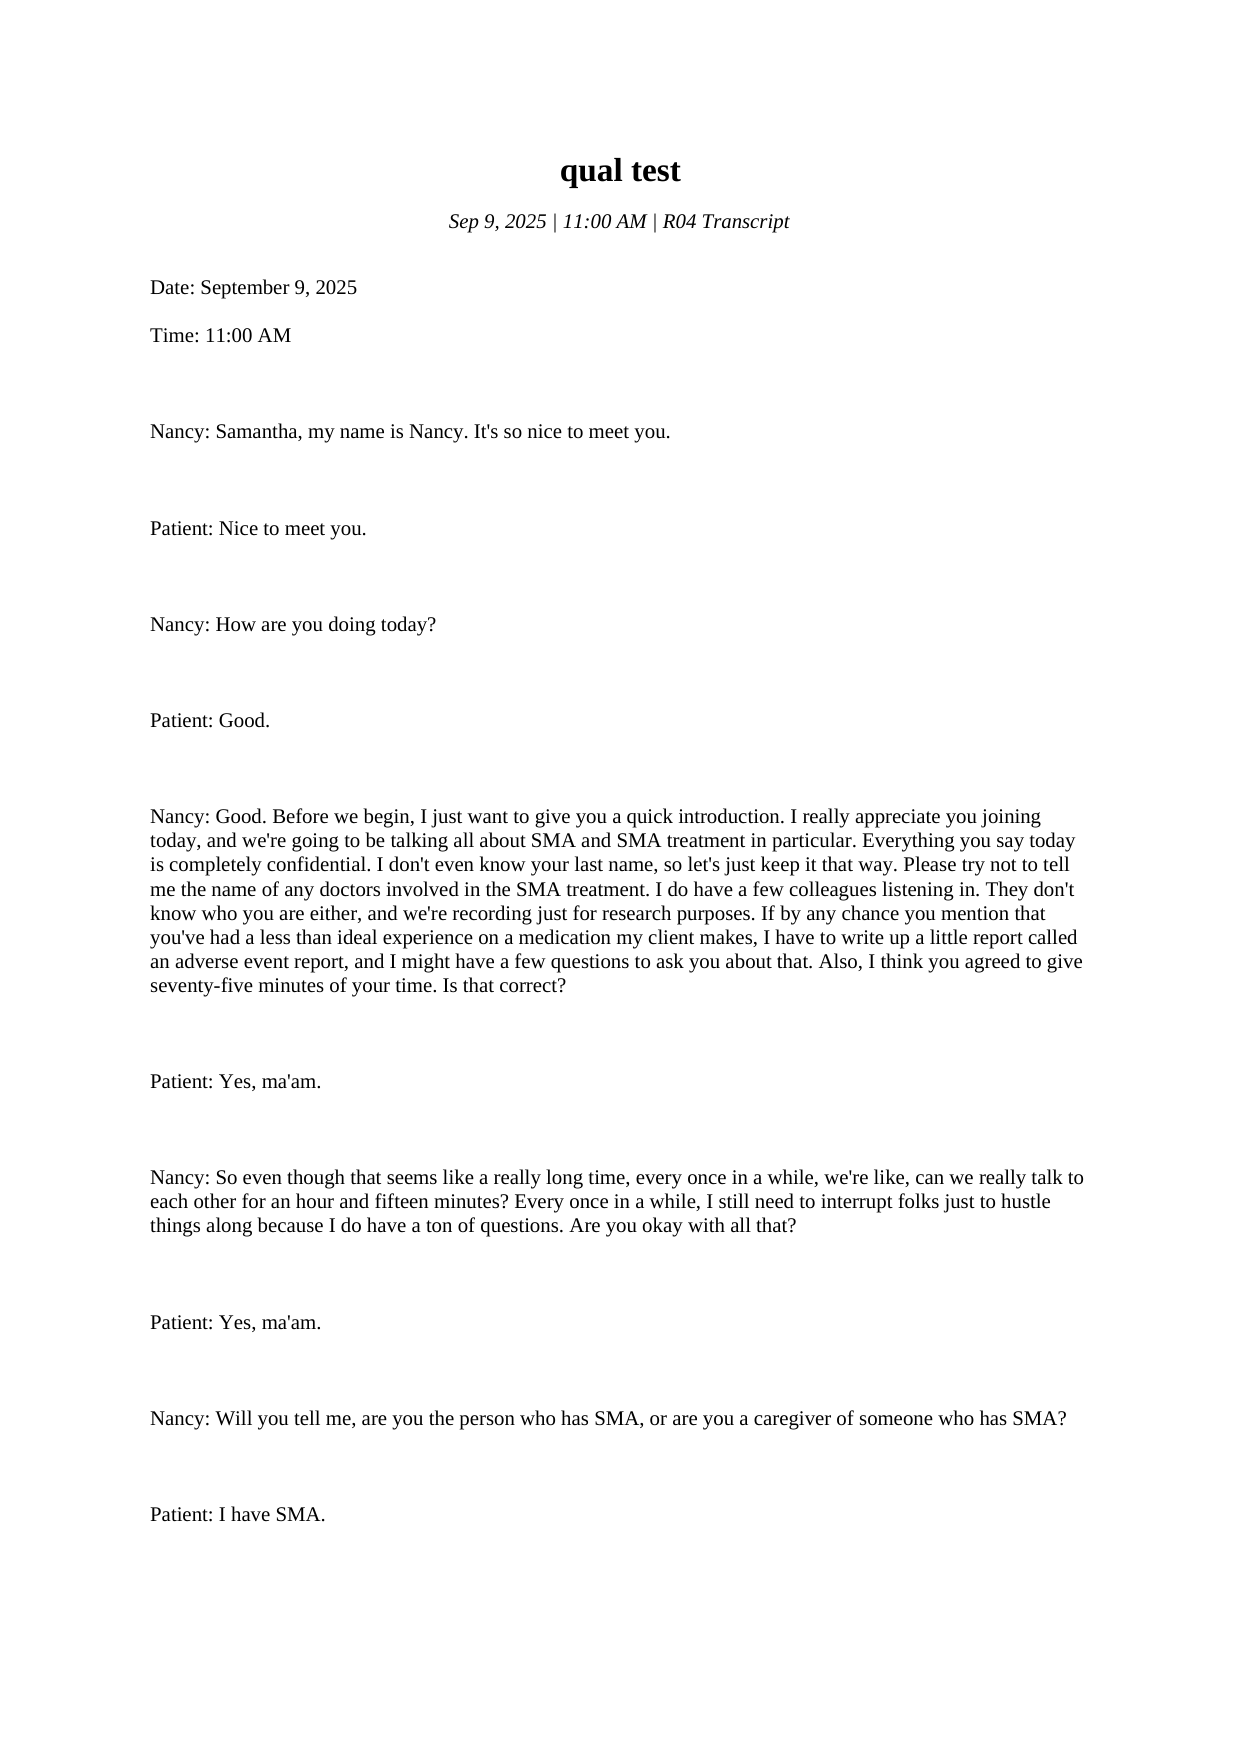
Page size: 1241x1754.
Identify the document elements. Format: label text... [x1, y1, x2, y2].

text Nancy: How are you doing today? [150, 612, 1090, 636]
text Patient: I have SMA. [150, 1502, 1090, 1526]
text Sep 9, 2025 | 11:00 AM | R04 Transcript [150, 209, 1090, 233]
text Patient: Yes, ma'am. [150, 1069, 1090, 1093]
text Patient: Yes, ma'am. [150, 1309, 1090, 1334]
text Nancy: Good. Before we begin, I just want to give you a quick introduction. I really appreciate you joining today, and we're going to be talking all about SMA and SMA treatment in particular. Everything you say today is completely confidential. I don't even know your last name, so let's just keep it that way. Please try not to tell me the name of any doctors involved in the SMA treatment. I do have a few colleagues listening in. They don't know who you are either, and we're recording just for research purposes. If by any chance you mention that you've had a less than ideal experience on a medication my client makes, I have to write up a little report called an adverse event report, and I might have a few questions to ask you about that. Also, I think you agreed to give seventy-five minutes of your time. Is that correct? [150, 804, 1090, 997]
text Time: 11:00 AM [150, 323, 1090, 347]
text Nancy: So even though that seems like a really long time, every once in a while, we're like, can we really talk to each other for an hour and fifteen minutes? Every once in a while, I still need to interrupt folks just to hustle things along because I do have a ton of questions. Are you okay with all that? [150, 1165, 1090, 1237]
text qual test [150, 150, 1090, 188]
text Patient: Nice to meet you. [150, 516, 1090, 539]
text Nancy: Will you tell me, are you the person who has SMA, or are you a caregiver of someone who has SMA? [150, 1406, 1090, 1430]
text Nancy: Samantha, my name is Nancy. It's so nice to meet you. [150, 419, 1090, 443]
text Patient: Good. [150, 708, 1090, 732]
text Date: September 9, 2025 [150, 275, 1090, 299]
